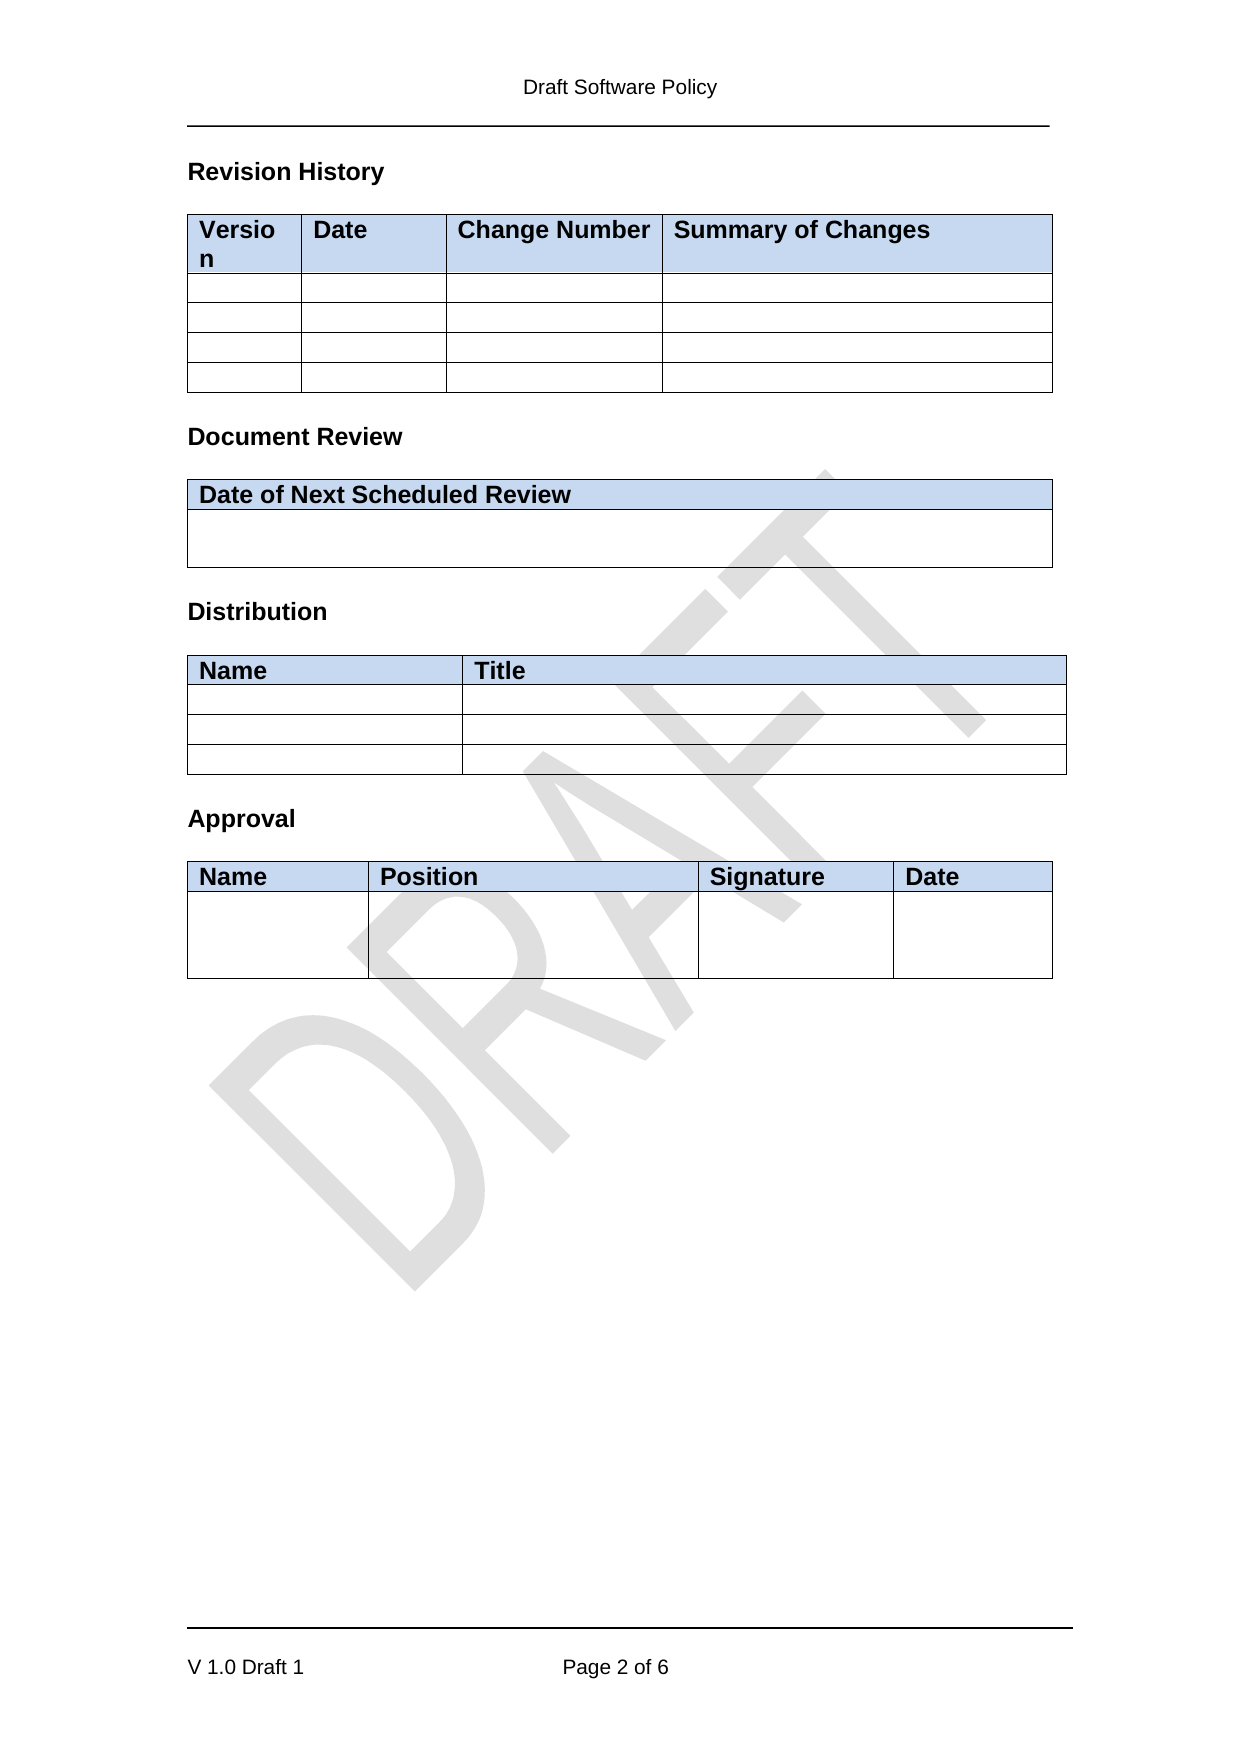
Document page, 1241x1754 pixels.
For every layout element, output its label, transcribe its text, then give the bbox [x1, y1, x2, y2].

table_header Name [188, 656, 462, 684]
table_cell [447, 274, 662, 302]
table_cell [188, 892, 368, 978]
table_cell [663, 303, 1052, 332]
table_cell [463, 685, 1066, 714]
table_header Date [894, 862, 1052, 891]
table_cell [188, 685, 462, 714]
table_cell [188, 274, 301, 302]
table_cell [369, 892, 698, 978]
text Document Review [187, 421, 1053, 450]
table_cell [188, 745, 462, 774]
table_cell [302, 303, 446, 332]
text Approval [187, 803, 1053, 832]
table_cell [188, 363, 301, 392]
table_cell [188, 333, 301, 362]
table_cell [188, 510, 1052, 567]
table_cell [663, 274, 1052, 302]
table_cell [447, 303, 662, 332]
table_cell [188, 303, 301, 332]
table_cell [302, 333, 446, 362]
table_cell [663, 363, 1052, 392]
table_cell [302, 274, 446, 302]
text Revision History [187, 156, 1053, 185]
table_cell [463, 745, 1066, 774]
table_header Name [188, 862, 368, 891]
table_cell [302, 363, 446, 392]
table_cell [188, 715, 462, 744]
table_cell [447, 363, 662, 392]
table_header Title [463, 656, 1066, 684]
table_cell [447, 333, 662, 362]
table_cell [894, 892, 1052, 978]
table_header Date [302, 215, 446, 272]
table_cell [463, 715, 1066, 744]
table_cell [663, 333, 1052, 362]
table_header Change Number [447, 215, 662, 272]
table_header Summary of Changes [663, 215, 1052, 272]
table_header Date of Next Scheduled Review [188, 480, 1052, 509]
text Distribution [187, 597, 1053, 626]
table_header Version [188, 215, 301, 272]
table_header Signature [699, 862, 893, 891]
table_header Position [369, 862, 698, 891]
table_cell [699, 892, 893, 978]
